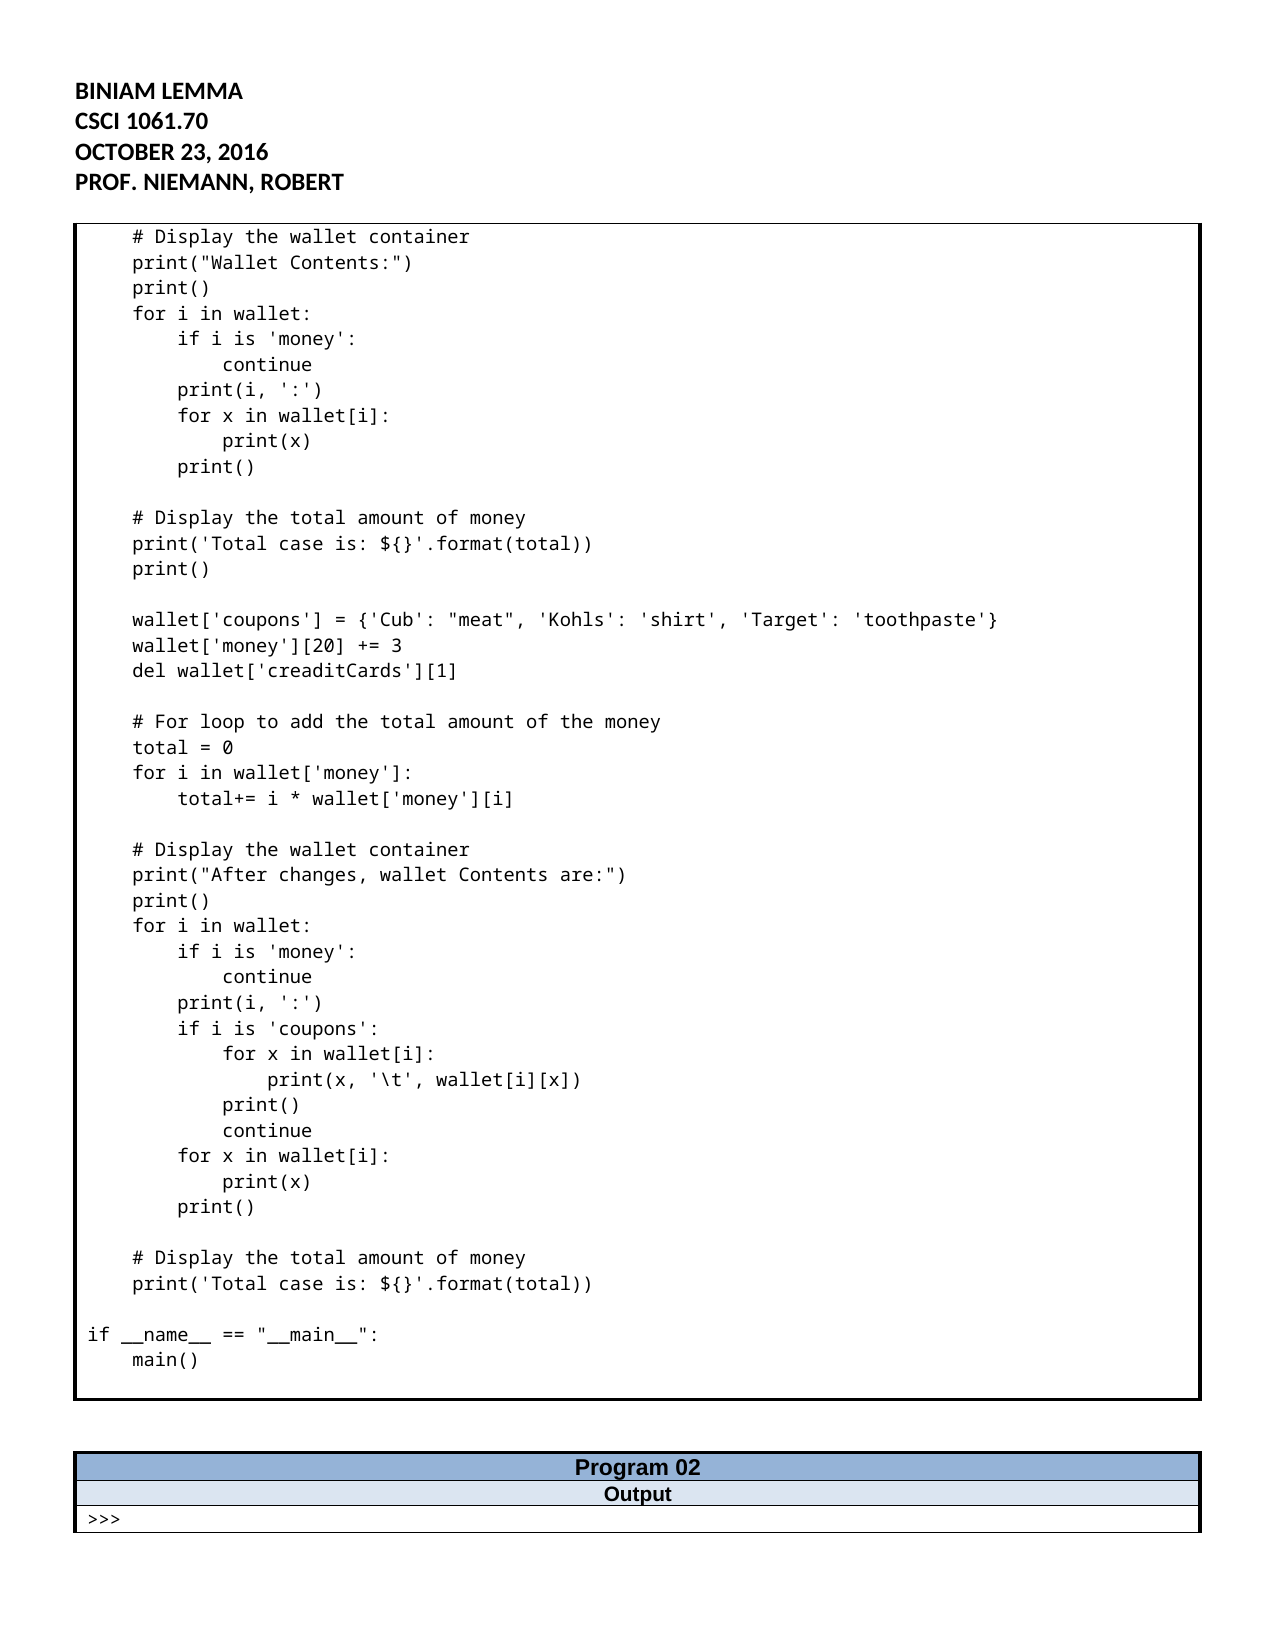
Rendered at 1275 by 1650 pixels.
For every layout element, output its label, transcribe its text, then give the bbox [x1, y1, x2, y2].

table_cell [77, 1506, 1198, 1532]
table_cell Output [77, 1481, 1198, 1505]
table_header Program 02 [77, 1454, 1198, 1480]
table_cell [77, 224, 1198, 1398]
